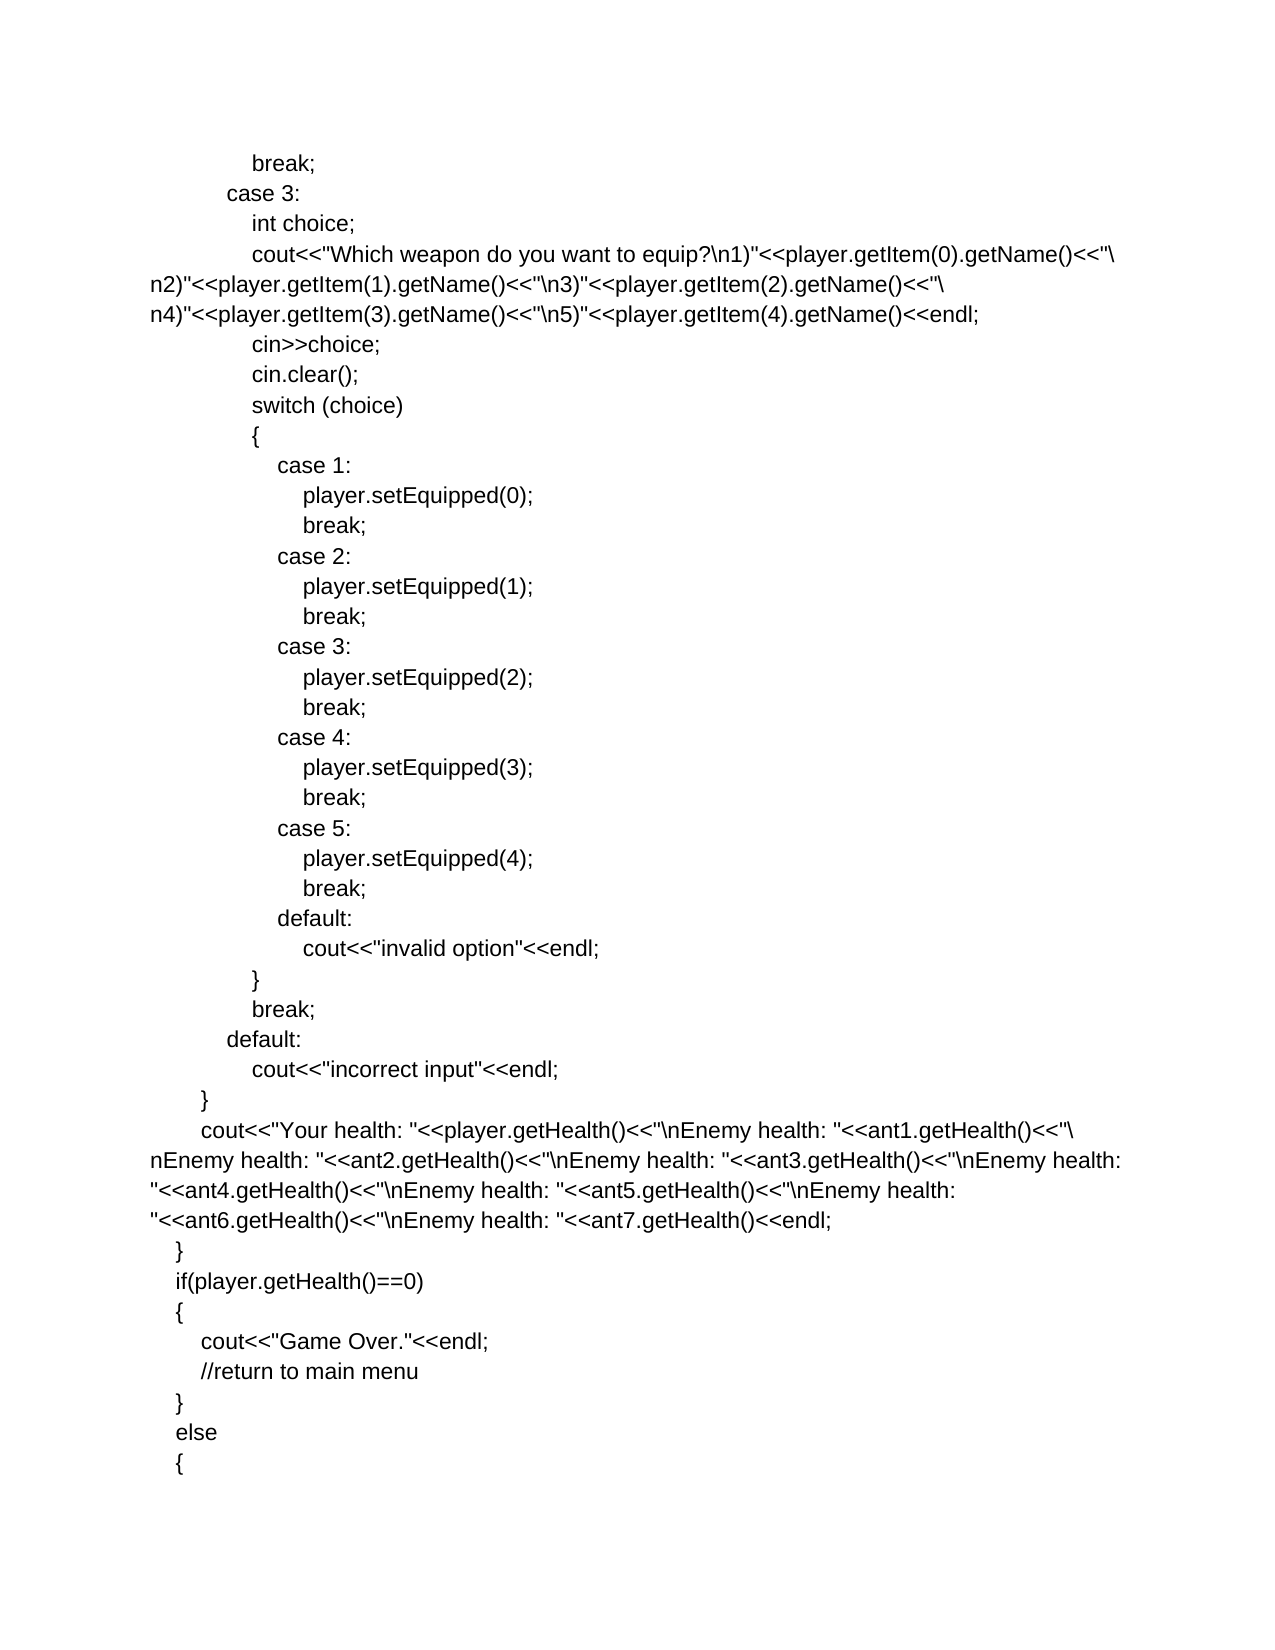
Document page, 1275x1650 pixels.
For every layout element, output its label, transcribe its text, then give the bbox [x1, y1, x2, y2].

text break; [150, 784, 1125, 811]
text cout<<"Which weapon do you want to equip?\n1)"<<player.getItem(0).getName()<<"\n2)"<<player.getItem(1).getName()<<"\n3)"<<player.getItem(2).getName()<<"\n4)"<<player.getItem(3).getName()<<"\n5)"<<player.getItem(4).getName()<<endl; [150, 241, 1125, 327]
text cout<<"Your health: "<<player.getHealth()<<"\nEnemy health: "<<ant1.getHealth()<<"\nEnemy health: "<<ant2.getHealth()<<"\nEnemy health: "<<ant3.getHealth()<<"\nEnemy health: "<<ant4.getHealth()<<"\nEnemy health: "<<ant5.getHealth()<<"\nEnemy health: "<<ant6.getHealth()<<"\nEnemy health: "<<ant7.getHealth()<<endl; [150, 1117, 1125, 1234]
text player.setEquipped(0); [150, 482, 1125, 509]
text case 5: [150, 814, 1125, 841]
text break; [150, 512, 1125, 539]
text default: [150, 905, 1125, 932]
text player.setEquipped(1); [150, 573, 1125, 599]
text case 2: [150, 543, 1125, 569]
text if(player.getHealth()==0) [150, 1268, 1125, 1294]
text player.setEquipped(3); [150, 754, 1125, 781]
text { [150, 1298, 1125, 1324]
text player.setEquipped(2); [150, 663, 1125, 690]
text int choice; [150, 210, 1125, 237]
text } [150, 1086, 1125, 1113]
text case 3: [150, 633, 1125, 660]
text switch (choice) [150, 392, 1125, 418]
text break; [150, 603, 1125, 629]
text cout<<"invalid option"<<endl; [150, 935, 1125, 962]
text case 4: [150, 724, 1125, 750]
text break; [150, 694, 1125, 720]
text player.setEquipped(4); [150, 845, 1125, 871]
text cout<<"Game Over."<<endl; [150, 1328, 1125, 1354]
text cin.clear(); [150, 361, 1125, 388]
text break; [150, 996, 1125, 1022]
text { [150, 1449, 1125, 1475]
text //return to main menu [150, 1358, 1125, 1385]
text break; [150, 150, 1125, 176]
text else [150, 1419, 1125, 1445]
text case 3: [150, 180, 1125, 207]
text cin>>choice; [150, 331, 1125, 358]
text case 1: [150, 452, 1125, 478]
text } [150, 1237, 1125, 1264]
text } [150, 1388, 1125, 1415]
text { [150, 422, 1125, 448]
text } [150, 966, 1125, 992]
text break; [150, 875, 1125, 901]
text cout<<"incorrect input"<<endl; [150, 1056, 1125, 1083]
text default: [150, 1026, 1125, 1052]
